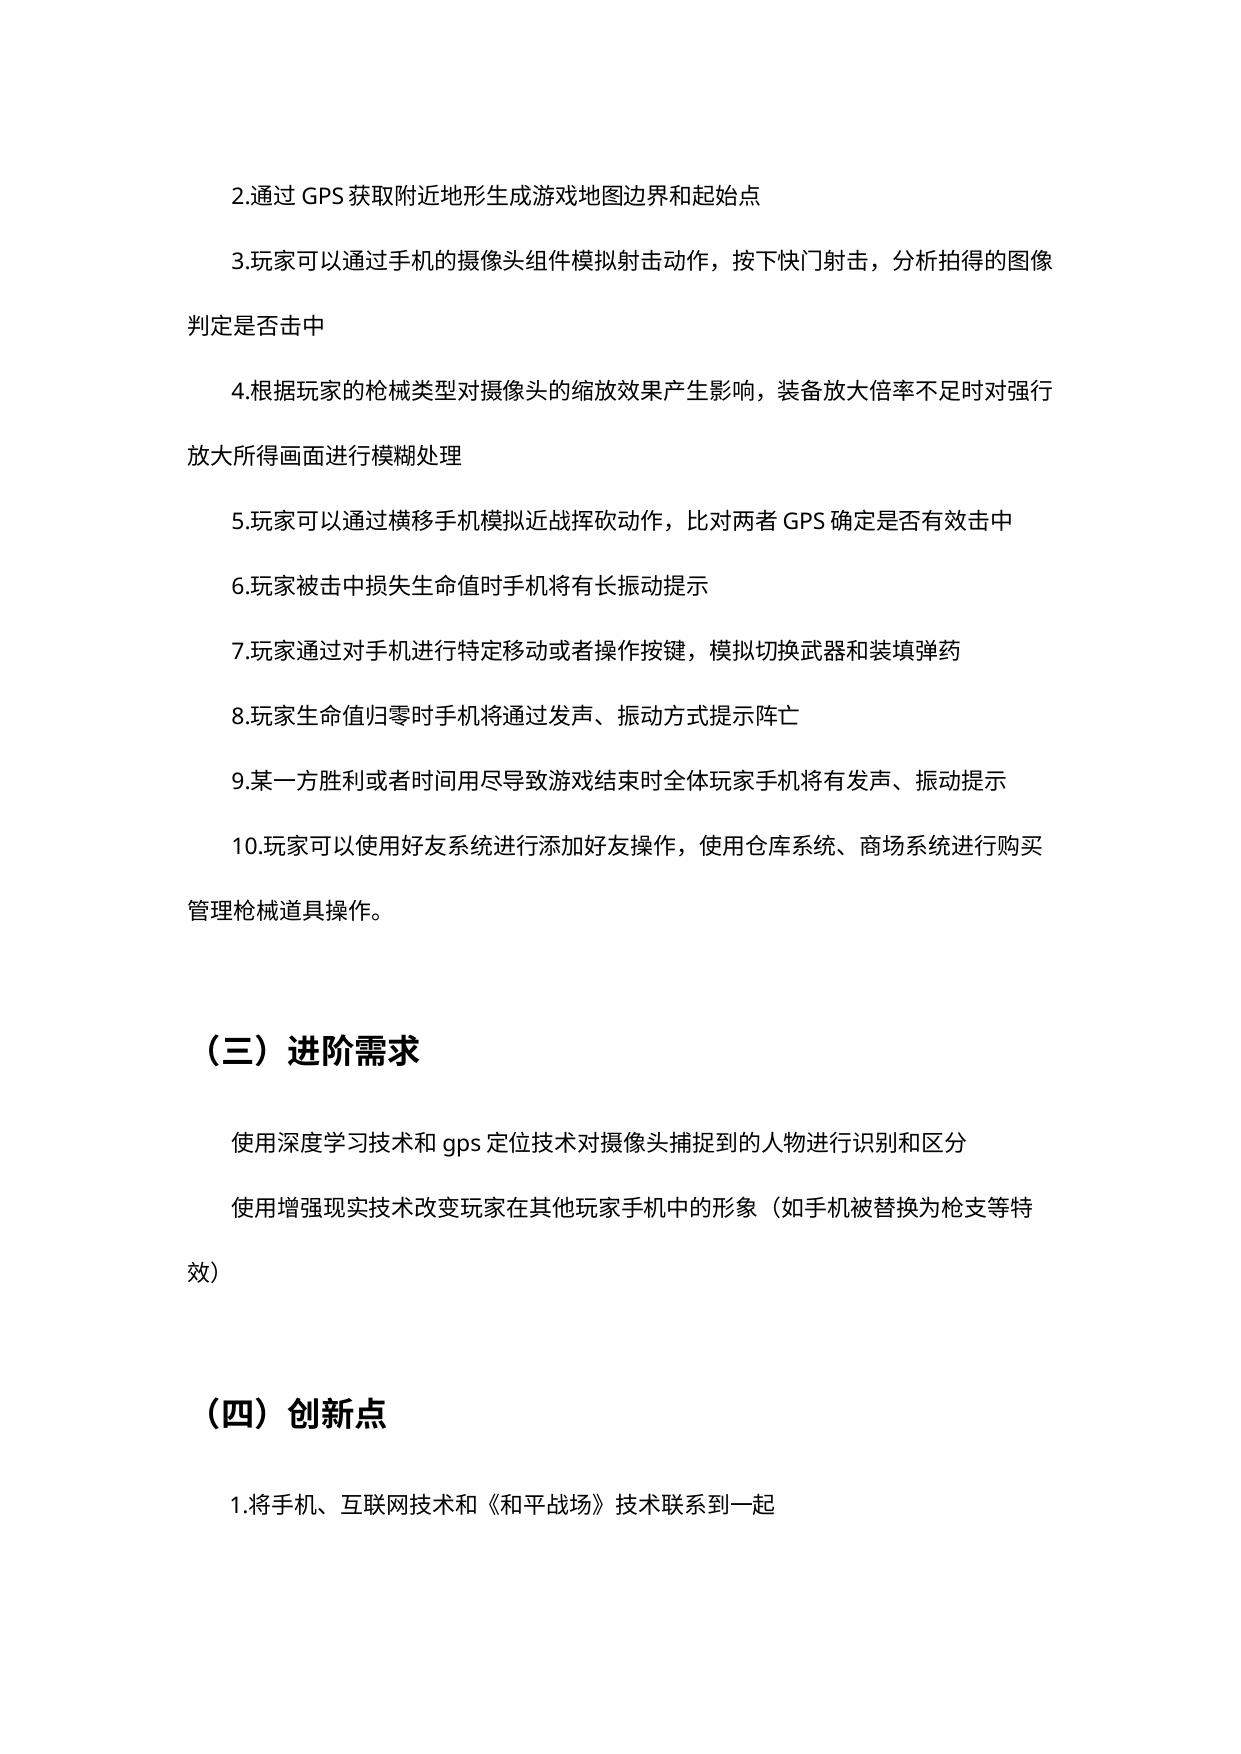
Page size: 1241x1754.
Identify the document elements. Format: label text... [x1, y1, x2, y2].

text 4.根据玩家的枪械类型对摄像头的缩放效果产生影响，装备放大倍率不足时对强行放大所得画面进行模糊处理 [187, 357, 1053, 487]
text 10.玩家可以使用好友系统进行添加好友操作，使用仓库系统、商场系统进行购买管理枪械道具操作。 [187, 812, 1053, 942]
text 7.玩家通过对手机进行特定移动或者操作按键，模拟切换武器和装填弹药 [187, 617, 1053, 682]
text 6.玩家被击中损失生命值时手机将有长振动提示 [187, 552, 1053, 617]
text 使用深度学习技术和gps定位技术对摄像头捕捉到的人物进行识别和区分 [187, 1109, 1053, 1174]
text 使用增强现实技术改变玩家在其他玩家手机中的形象（如手机被替换为枪支等特效） [187, 1174, 1053, 1304]
text 3.玩家可以通过手机的摄像头组件模拟射击动作，按下快门射击，分析拍得的图像判定是否击中 [187, 227, 1053, 357]
text （三）进阶需求 [187, 1017, 1053, 1082]
text 5.玩家可以通过横移手机模拟近战挥砍动作，比对两者GPS确定是否有效击中 [187, 487, 1053, 552]
text （四）创新点 [187, 1379, 1053, 1444]
text 1.将手机、互联网技术和《和平战场》技术联系到一起 [187, 1471, 1053, 1536]
text 2.通过GPS获取附近地形生成游戏地图边界和起始点 [187, 162, 1053, 227]
text 9.某一方胜利或者时间用尽导致游戏结束时全体玩家手机将有发声、振动提示 [187, 747, 1053, 812]
text 8.玩家生命值归零时手机将通过发声、振动方式提示阵亡 [187, 682, 1053, 747]
